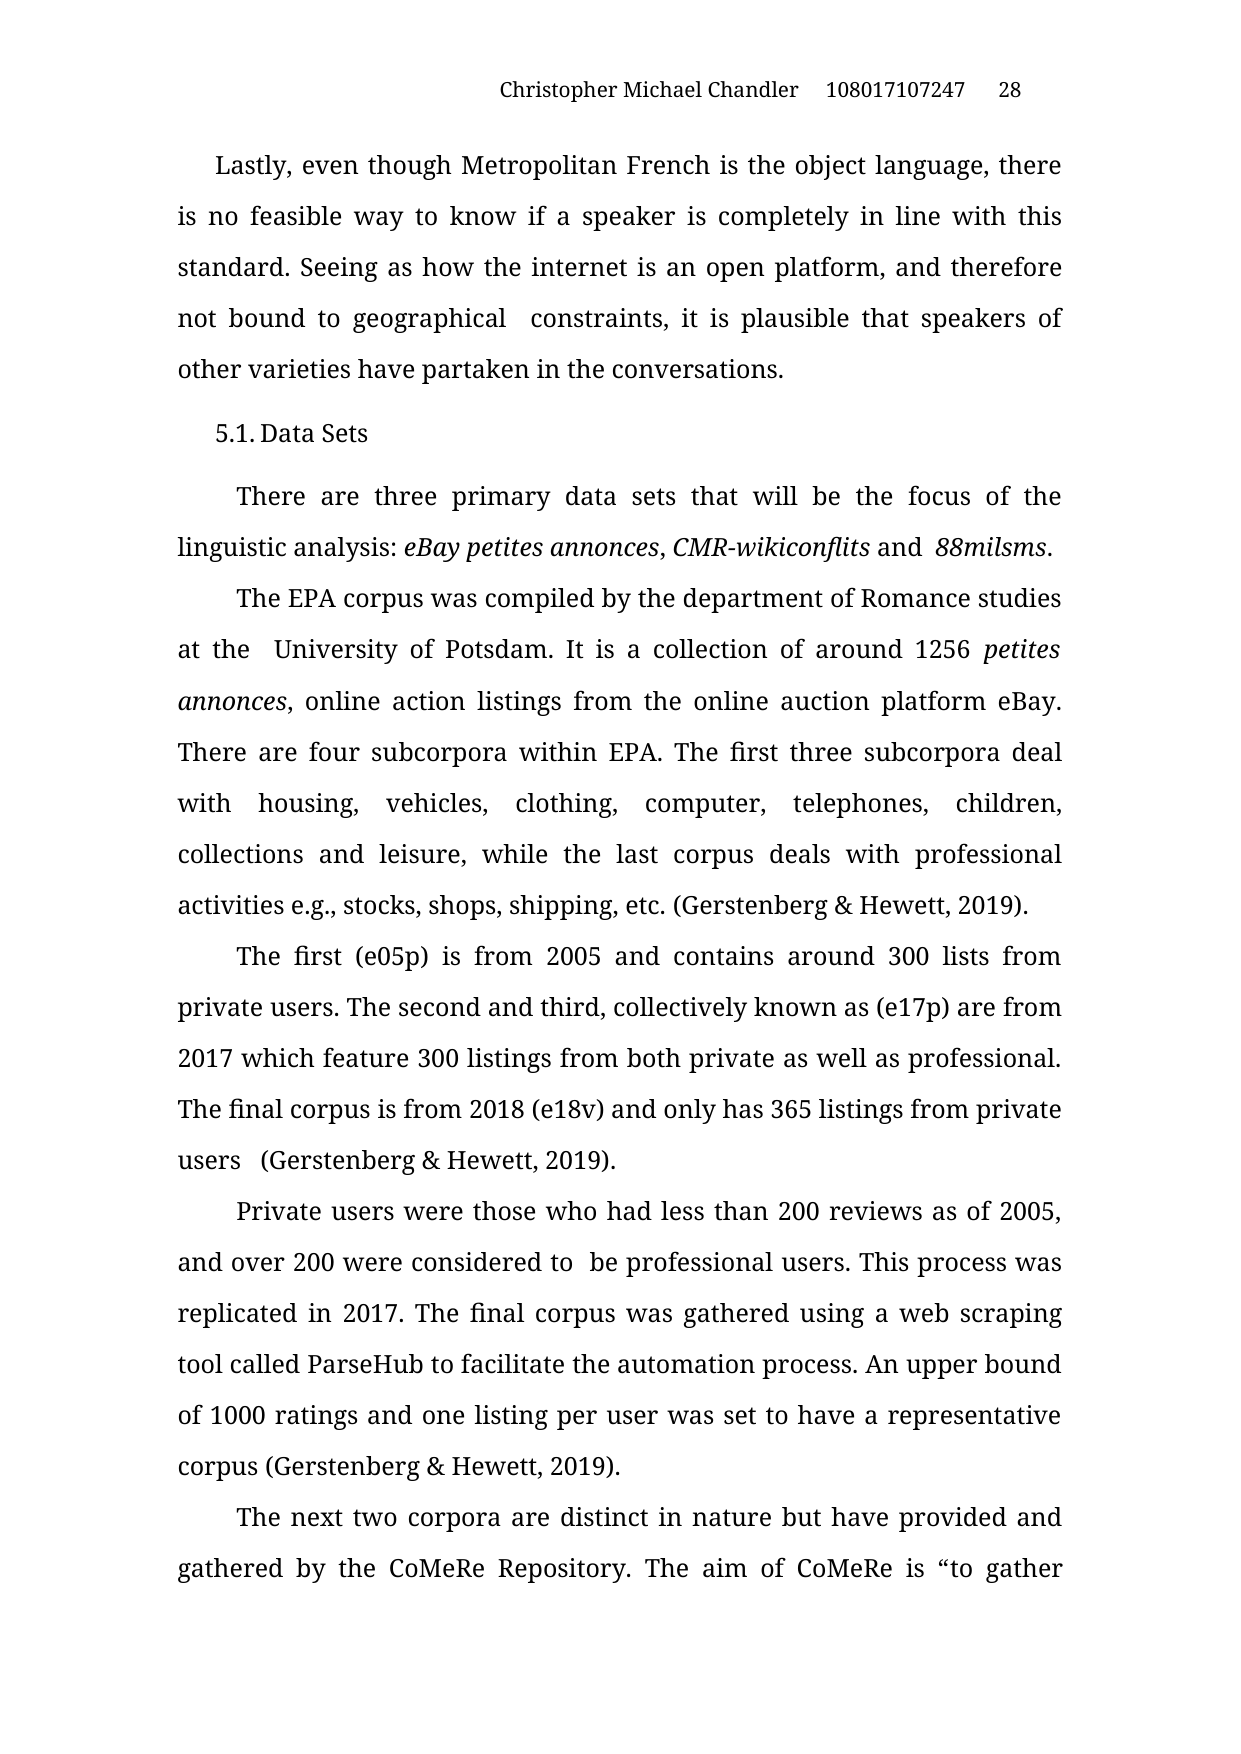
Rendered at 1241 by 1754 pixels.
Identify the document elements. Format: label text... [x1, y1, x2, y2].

text There are three primary data sets that will be the focus of the linguistic analysis: eBay petites annonces, CMR-wikiconflits and 88milsms. [177, 479, 1063, 564]
subtitle Data Sets [215, 415, 1063, 449]
text The EPA corpus was compiled by the department of Romance studies at the University of Potsdam. It is a collection of around 1256 petites annonces, online action listings from the online auction platform eBay. There are four subcorpora within EPA. The first three subcorpora deal with housing, vehicles, clothing, computer, telephones, children, collections and leisure, while the last corpus deals with professional activities e.g., stocks, shops, shipping, etc. (Gerstenberg & Hewett, 2019). [177, 581, 1063, 921]
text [177, 1500, 1063, 1585]
text The first (e05p) is from 2005 and contains around 300 lists from private users. The second and third, collectively known as (e17p) are from 2017 which feature 300 listings from both private as well as professional. The final corpus is from 2018 (e18v) and only has 365 listings from private users (Gerstenberg & Hewett, 2019). [177, 938, 1063, 1177]
text Lastly, even though Metropolitan French is the object language, there is no feasible way to know if a speaker is completely in line with this standard. Seeing as how the internet is an open platform, and therefore not bound to geographical constraints, it is plausible that speakers of other varieties have partaken in the conversations. [177, 148, 1063, 386]
text Private users were those who had less than 200 reviews as of 2005, and over 200 were considered to be professional users. This process was replicated in 2017. The final corpus was gathered using a web scraping tool called ParseHub to facilitate the automation process. An upper bound of 1000 ratings and one listing per user was set to have a representative corpus (Gerstenberg & Hewett, 2019). [177, 1193, 1063, 1483]
